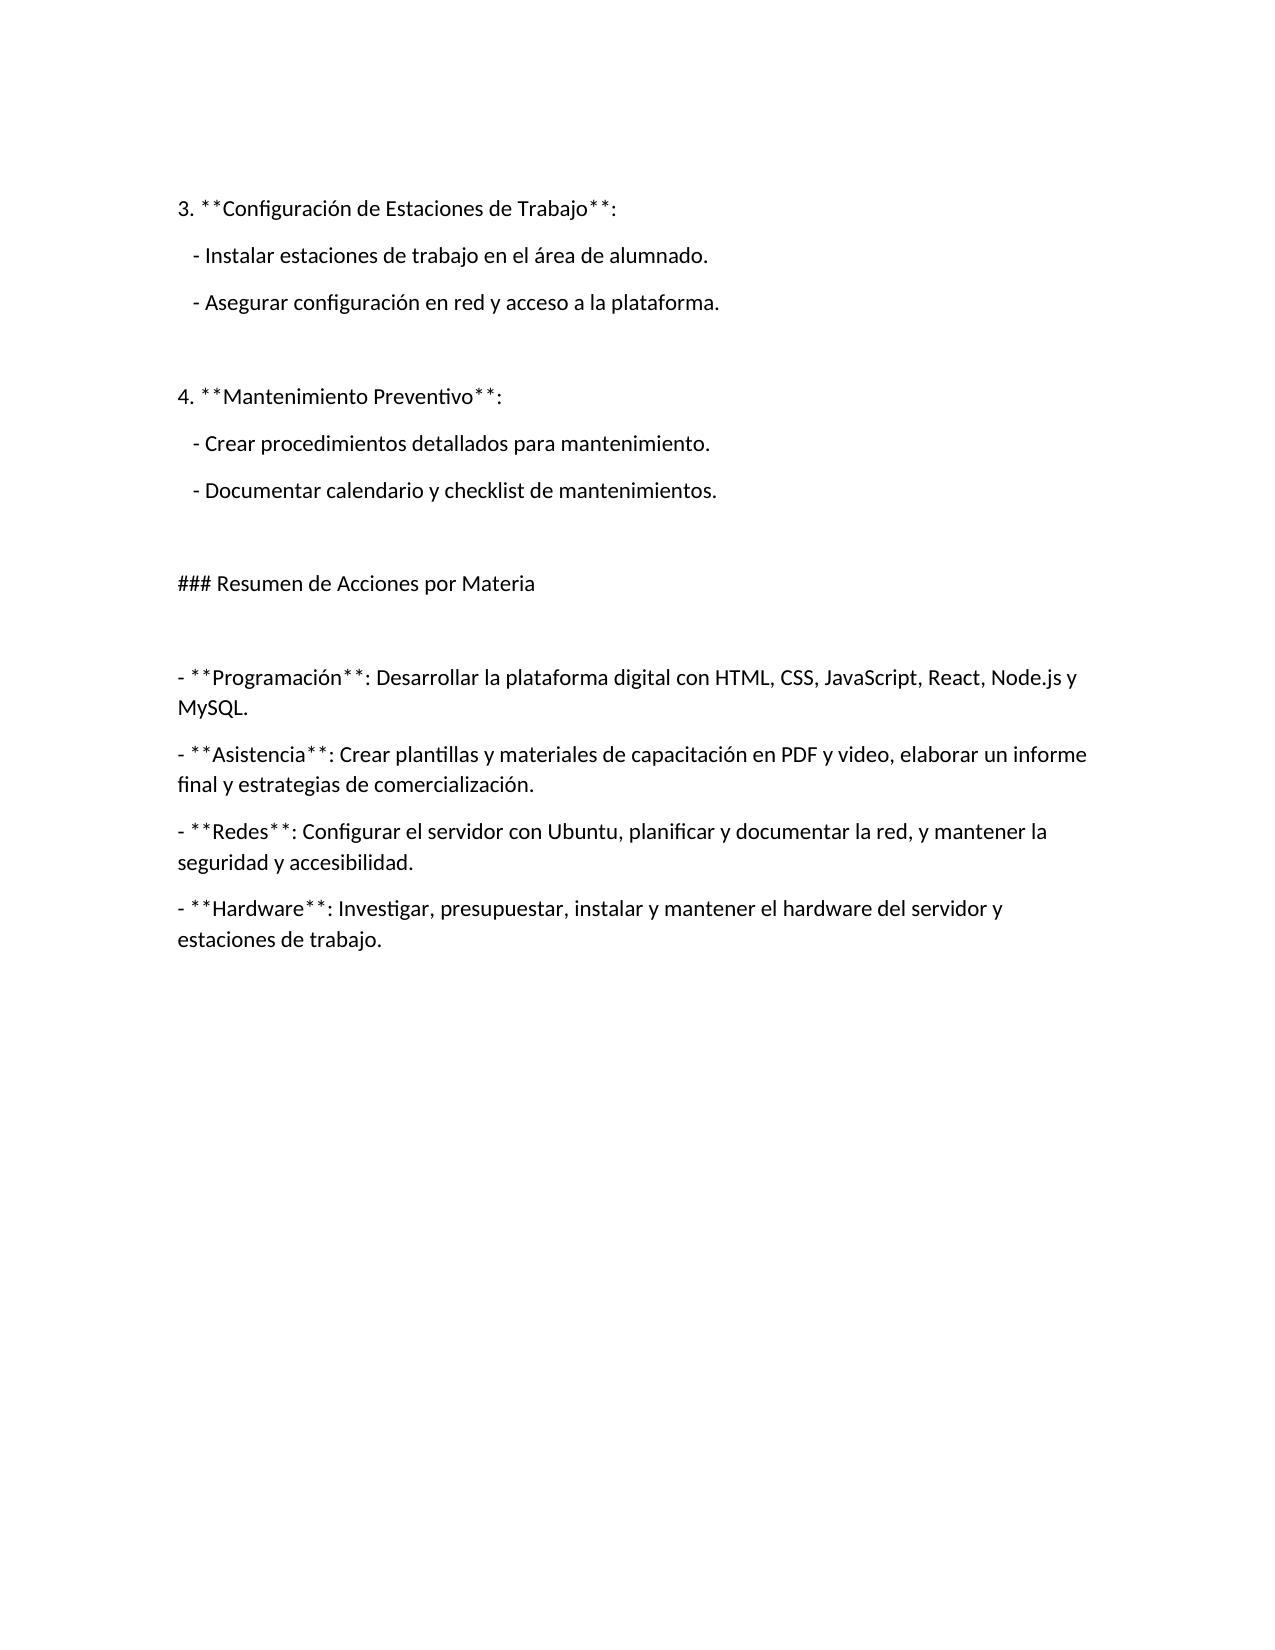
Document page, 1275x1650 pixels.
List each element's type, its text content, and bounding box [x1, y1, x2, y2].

text - Instalar estaciones de trabajo en el área de alumnado. [177, 241, 1098, 269]
text - Crear procedimientos detallados para mantenimiento. [177, 429, 1098, 457]
text - **Hardware**: Investigar, presupuestar, instalar y mantener el hardware del servidor y estaciones de trabajo. [177, 894, 1098, 953]
text 3. **Configuración de Estaciones de Trabajo**: [177, 194, 1098, 222]
text - **Programación**: Desarrollar la plataforma digital con HTML, CSS, JavaScript, React, Node.js y MySQL. [177, 663, 1098, 721]
text - **Redes**: Configurar el servidor con Ubuntu, planificar y documentar la red, y mantener la seguridad y accesibilidad. [177, 817, 1098, 876]
text - Asegurar configuración en red y acceso a la plataforma. [177, 288, 1098, 316]
text - **Asistencia**: Crear plantillas y materiales de capacitación en PDF y video, elaborar un informe final y estrategias de comercialización. [177, 740, 1098, 798]
text - Documentar calendario y checklist de mantenimientos. [177, 476, 1098, 504]
text ### Resumen de Acciones por Materia [177, 569, 1098, 597]
text 4. **Mantenimiento Preventivo**: [177, 382, 1098, 410]
